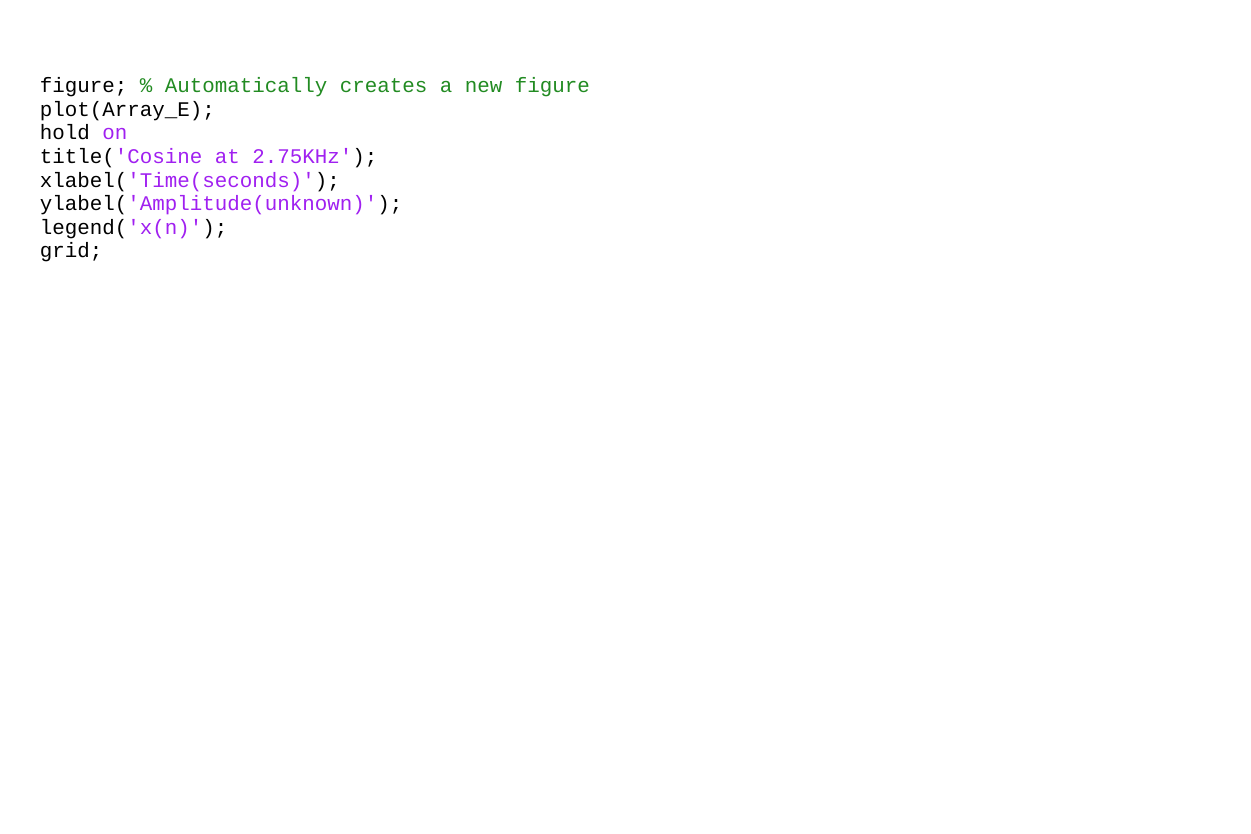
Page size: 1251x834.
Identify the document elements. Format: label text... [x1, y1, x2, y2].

text ylabel('Amplitude(unknown)'); [39, 193, 1210, 217]
text plot(Array_E); [39, 99, 1210, 122]
text title('Cosine at 2.75KHz'); [39, 146, 1210, 169]
text hold on [39, 122, 1210, 146]
text grid; [39, 241, 1210, 264]
text legend('x(n)'); [39, 217, 1210, 241]
text figure; % Automatically creates a new figure [39, 75, 1210, 99]
text xlabel('Time(seconds)'); [39, 169, 1210, 193]
